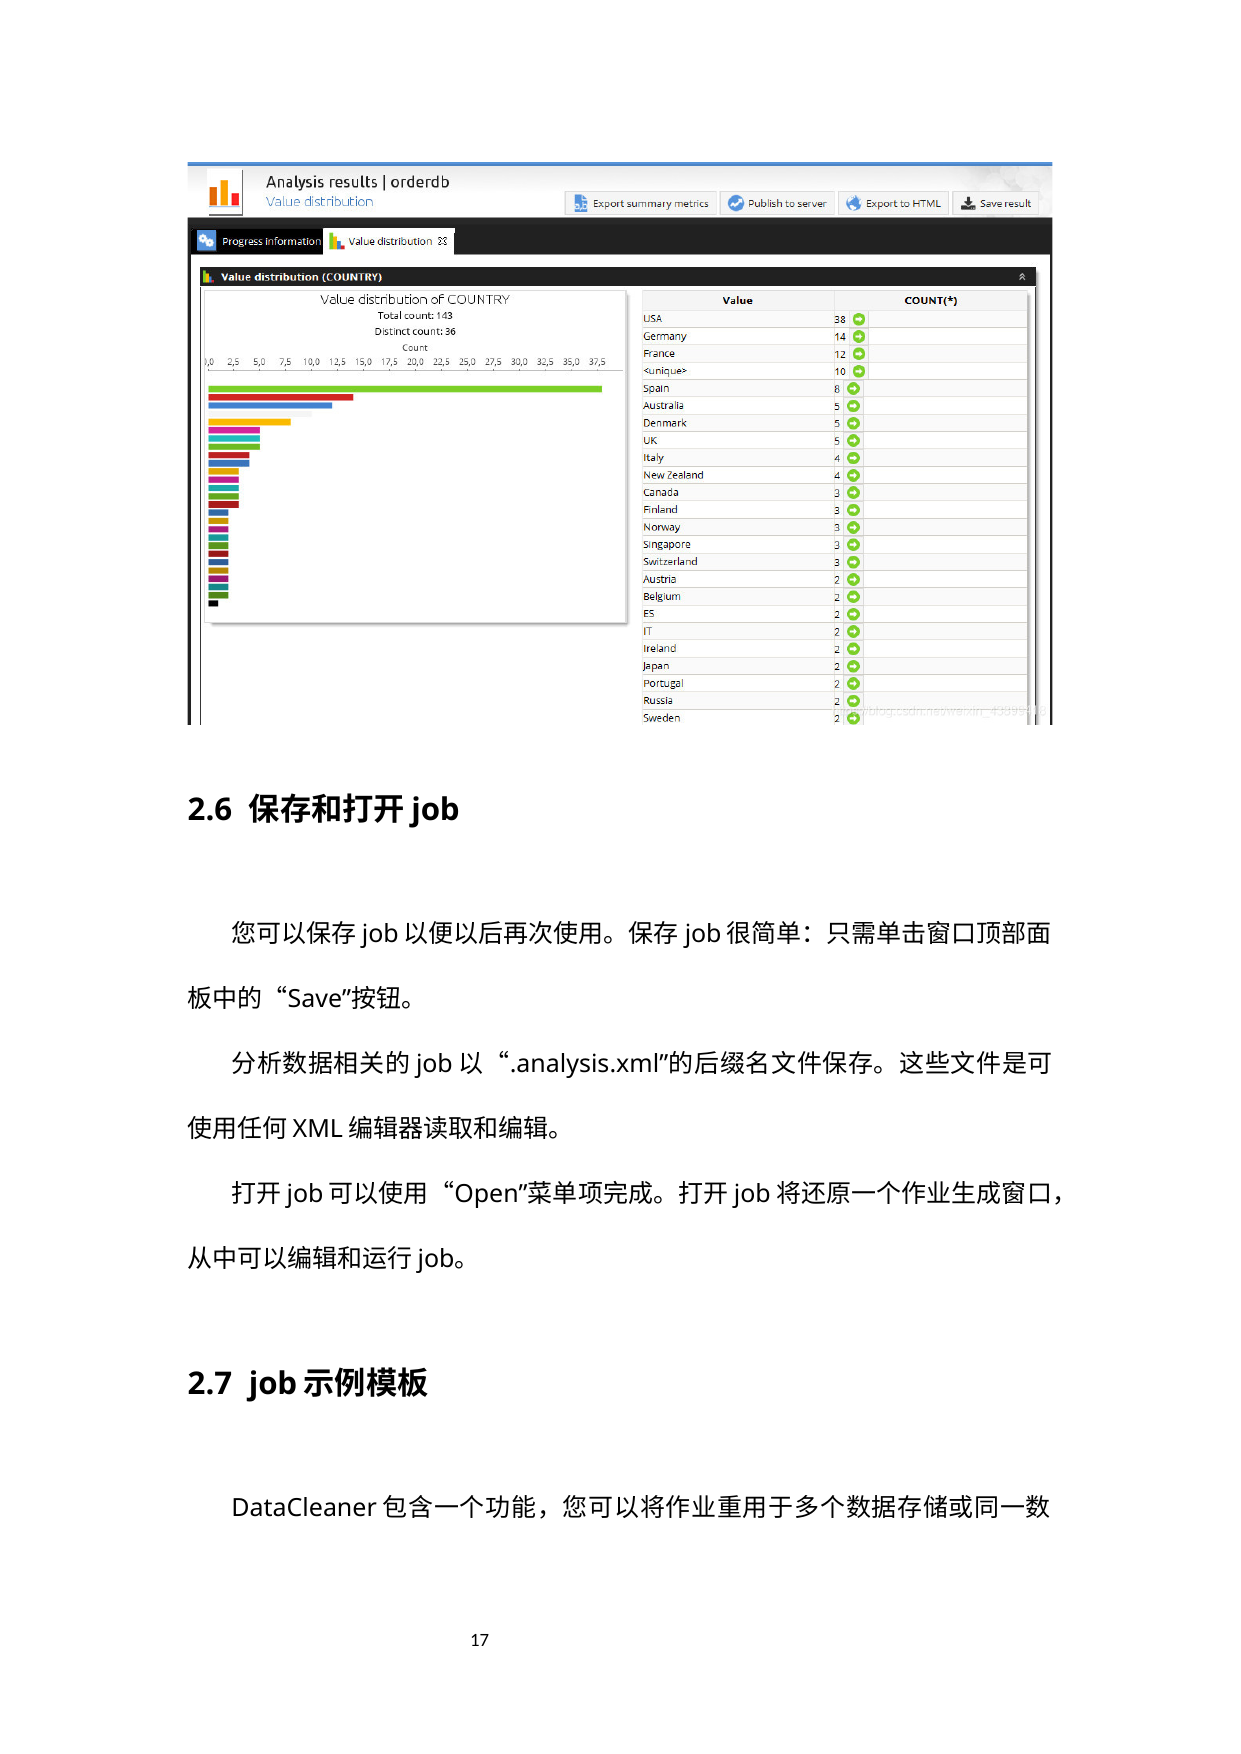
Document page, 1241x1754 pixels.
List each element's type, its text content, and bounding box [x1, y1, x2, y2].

subtitle 保存和打开job [187, 774, 1053, 839]
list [187, 1473, 1053, 1538]
list 您可以保存job以便以后再次使用。保存job很简单：只需单击窗口顶部面板中的“Save”按钮。 [187, 899, 1053, 1029]
picture [187, 162, 1053, 725]
list 打开job可以使用“Open”菜单项完成。打开job将还原一个作业生成窗口，从中可以编辑和运行job。 [187, 1159, 1053, 1289]
list 分析数据相关的job以“.analysis.xml”的后缀名文件保存。这些文件是可使用任何XML编辑器读取和编辑。 [187, 1029, 1053, 1159]
subtitle job示例模板 [187, 1348, 1053, 1413]
